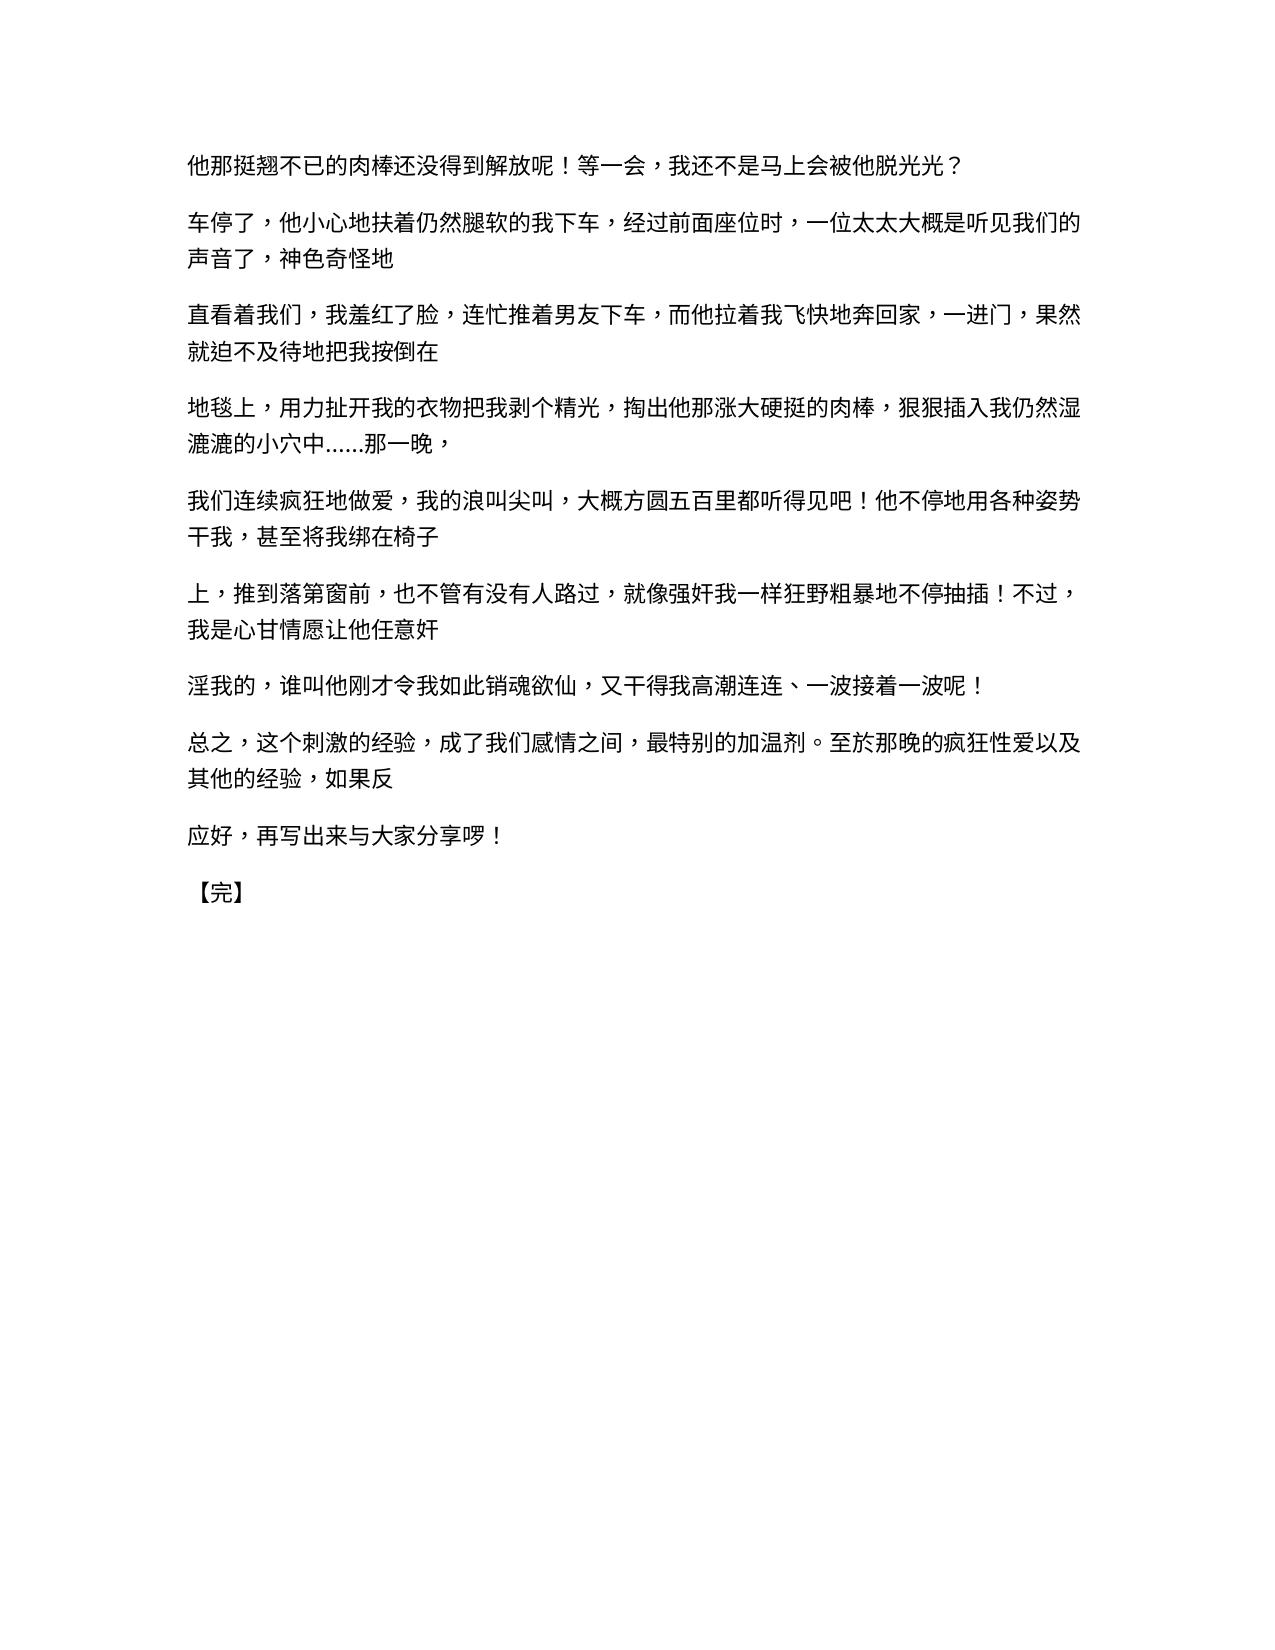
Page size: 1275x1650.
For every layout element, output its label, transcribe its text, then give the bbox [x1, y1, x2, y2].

text 上，推到落第窗前，也不管有没有人路过，就像强奸我一样狂野粗暴地不停抽插！不过，我是心甘情愿让他任意奸 [187, 578, 1087, 645]
text 地毯上，用力扯开我的衣物把我剥个精光，掏出他那涨大硬挺的肉棒，狠狠插入我仍然湿漉漉的小穴中……那一晚， [187, 392, 1087, 459]
text 我们连续疯狂地做爱，我的浪叫尖叫，大概方圆五百里都听得见吧！他不停地用各种姿势干我，甚至将我绑在椅子 [187, 485, 1087, 552]
text 淫我的，谁叫他刚才令我如此销魂欲仙，又干得我高潮连连、一波接着一波呢！ [187, 670, 1087, 702]
text 车停了，他小心地扶着仍然腿软的我下车，经过前面座位时，一位太太大概是听见我们的声音了，神色奇怪地 [187, 207, 1087, 274]
text 直看着我们，我羞红了脸，连忙推着男友下车，而他拉着我飞快地奔回家，一进门，果然就迫不及待地把我按倒在 [187, 299, 1087, 367]
text 【完】 [187, 877, 1087, 908]
text 总之，这个刺激的经验，成了我们感情之间，最特别的加温剂。至於那晚的疯狂性爱以及其他的经验，如果反 [187, 727, 1087, 794]
text 他那挺翘不已的肉棒还没得到解放呢！等一会，我还不是马上会被他脱光光？ [187, 150, 1087, 181]
text 应好，再写出来与大家分享啰！ [187, 820, 1087, 851]
